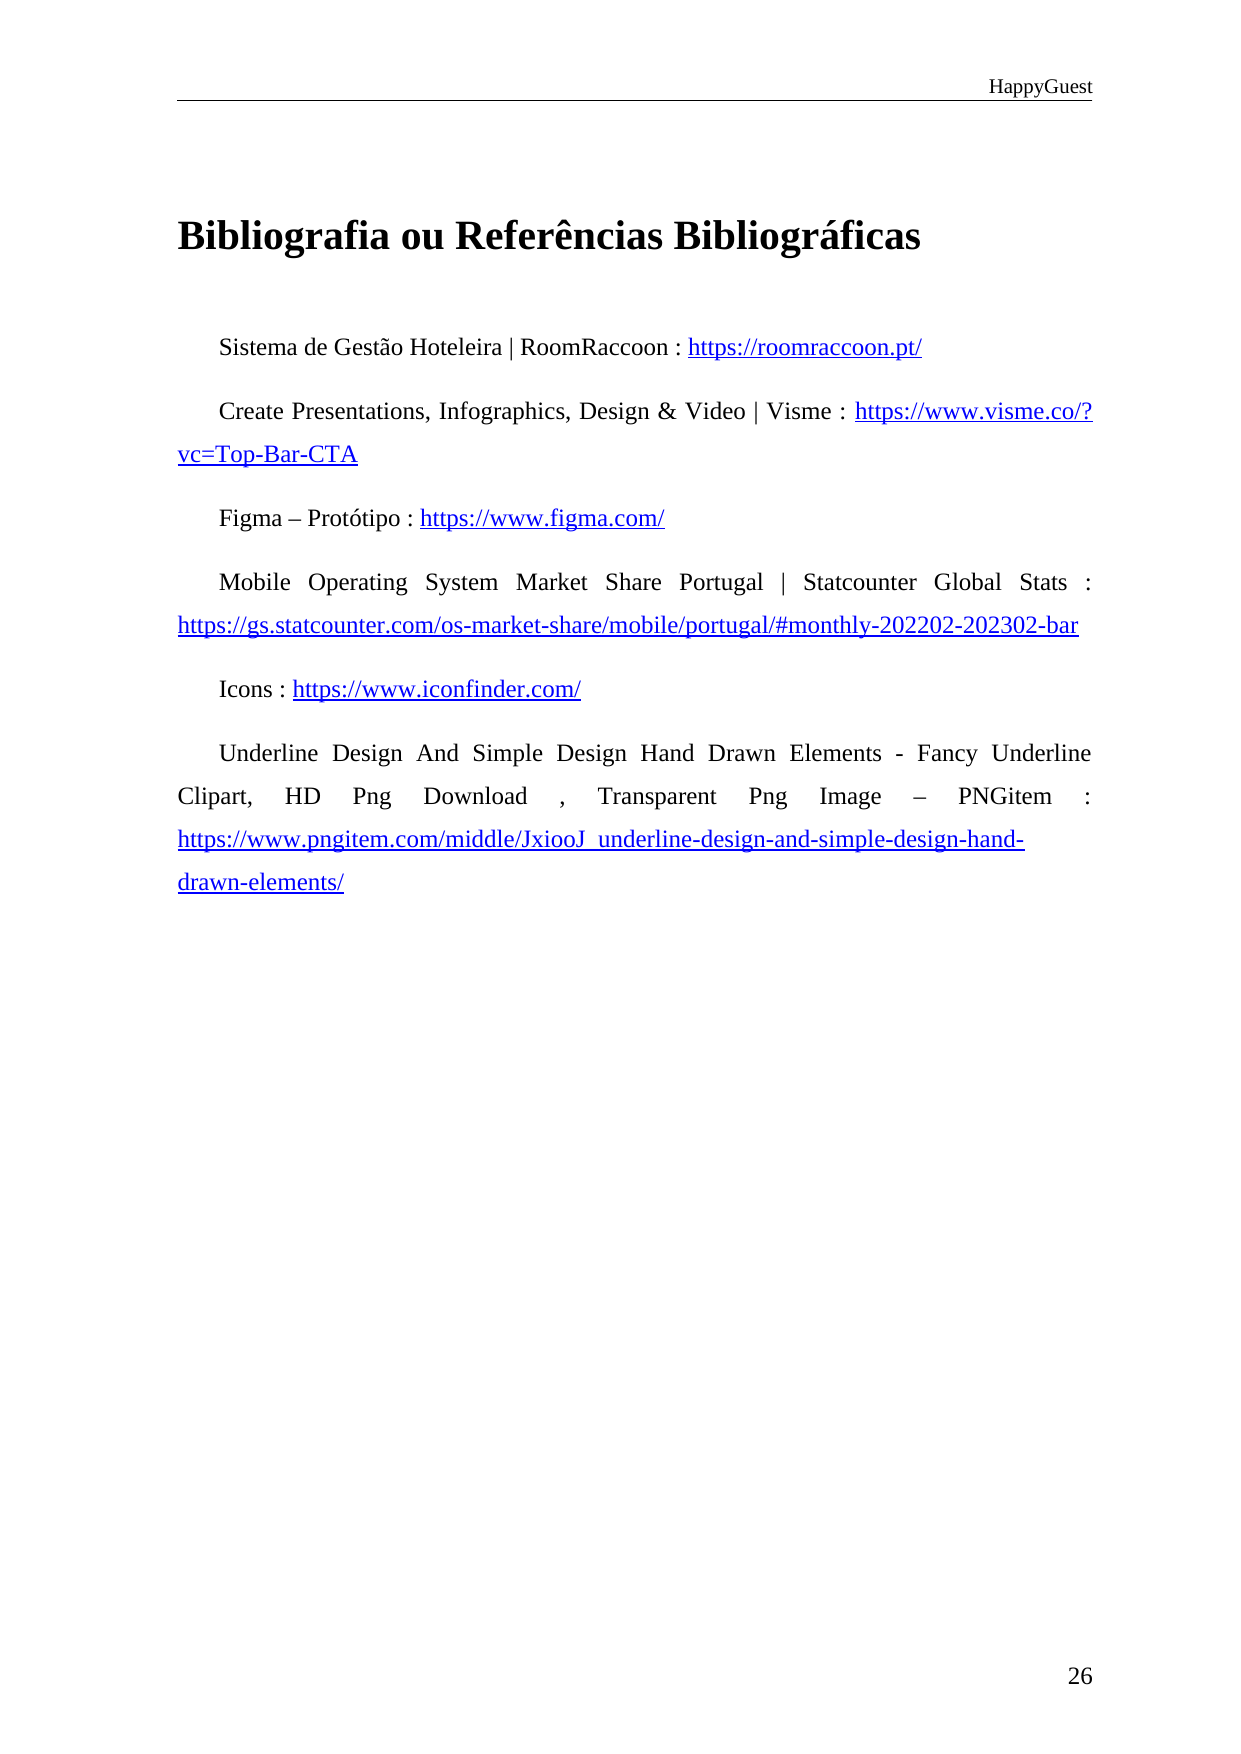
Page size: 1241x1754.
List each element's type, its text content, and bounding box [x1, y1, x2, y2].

text Mobile Operating System Market Share Portugal | Statcounter Global Stats : https://gs.statcounter.com/os-market-share/mobile/portugal/#monthly-202202-202302-bar [177, 567, 1092, 639]
text Sistema de Gestão Hoteleira | RoomRaccoon : https://roomraccoon.pt/ [177, 332, 1092, 361]
subtitle Bibliografia ou Referências Bibliográficas [177, 210, 1092, 258]
text Underline Design And Simple Design Hand Drawn Elements - Fancy Underline Clipart, HD Png Download , Transparent Png Image – PNGitem : https://www.pngitem.com/middle/JxiooJ_underline-design-and-simple-design-hand-drawn-elements/ [177, 738, 1092, 896]
text Icons : https://www.iconfinder.com/ [177, 674, 1092, 703]
text Create Presentations, Infographics, Design & Video | Visme : https://www.visme.co/?vc=Top-Bar-CTA [177, 396, 1092, 468]
text Figma – Protótipo : https://www.figma.com/ [177, 503, 1092, 532]
